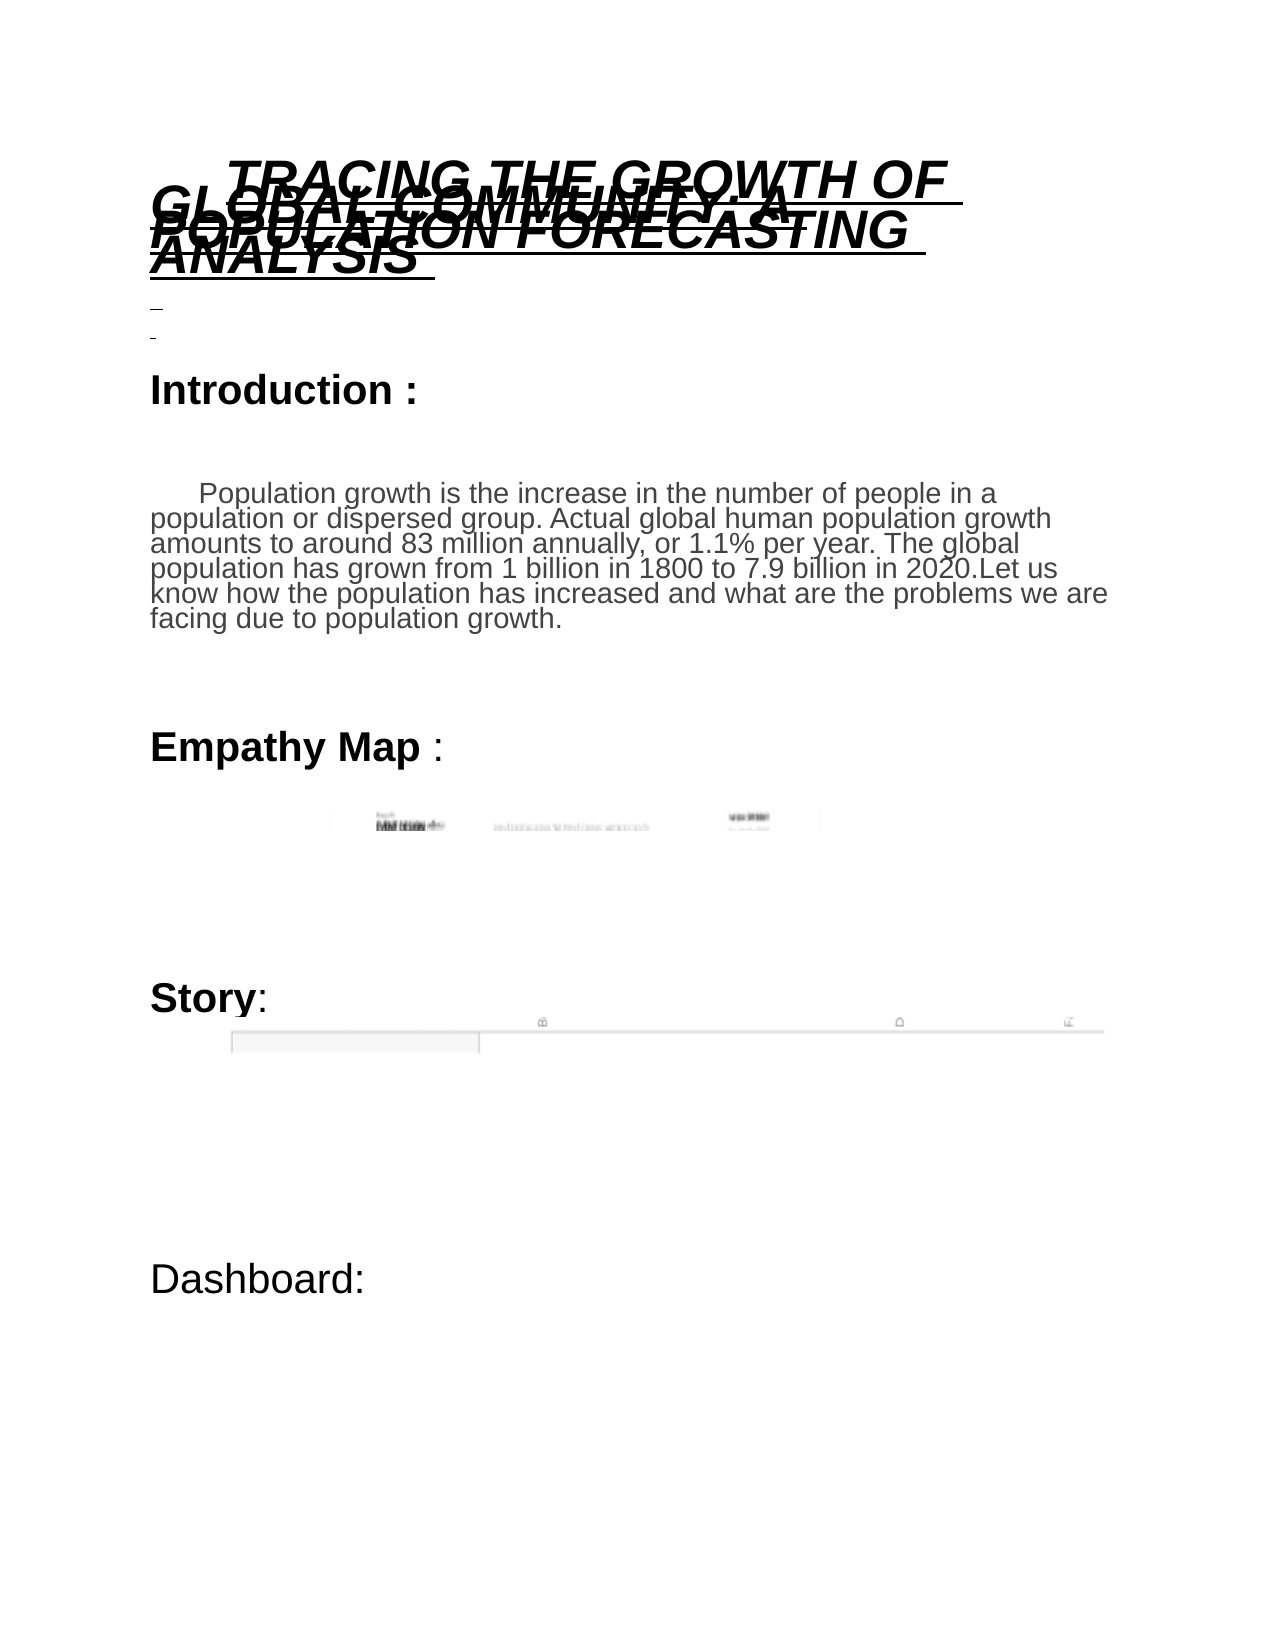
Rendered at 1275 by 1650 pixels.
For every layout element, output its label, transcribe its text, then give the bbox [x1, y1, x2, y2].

text Dashboard: [150, 1273, 1125, 1298]
text Population growth is the increase in the number of people in a population or dispersed group. Actual global human population growth amounts to around 83 million annually, or 1.1% per year. The global population has grown from 1 billion in 1800 to 7.9 billion in 2020.Let us know how the population has increased and what are the problems we are facing due to population growth. [150, 484, 1125, 634]
text Story: [246, 993, 1125, 1018]
text Empathy Map : [150, 741, 217, 766]
text Empathy Map : [223, 741, 311, 766]
text TRACING THE GROWTH OF GLOBAL COMMUNITY: A POPULATION FORECASTING ANALYSIS [150, 179, 1125, 279]
text Empathy Map : [315, 741, 398, 766]
text Empathy Map : [404, 741, 1125, 766]
text Introduction : [150, 384, 1125, 409]
text Story: [150, 993, 242, 1017]
